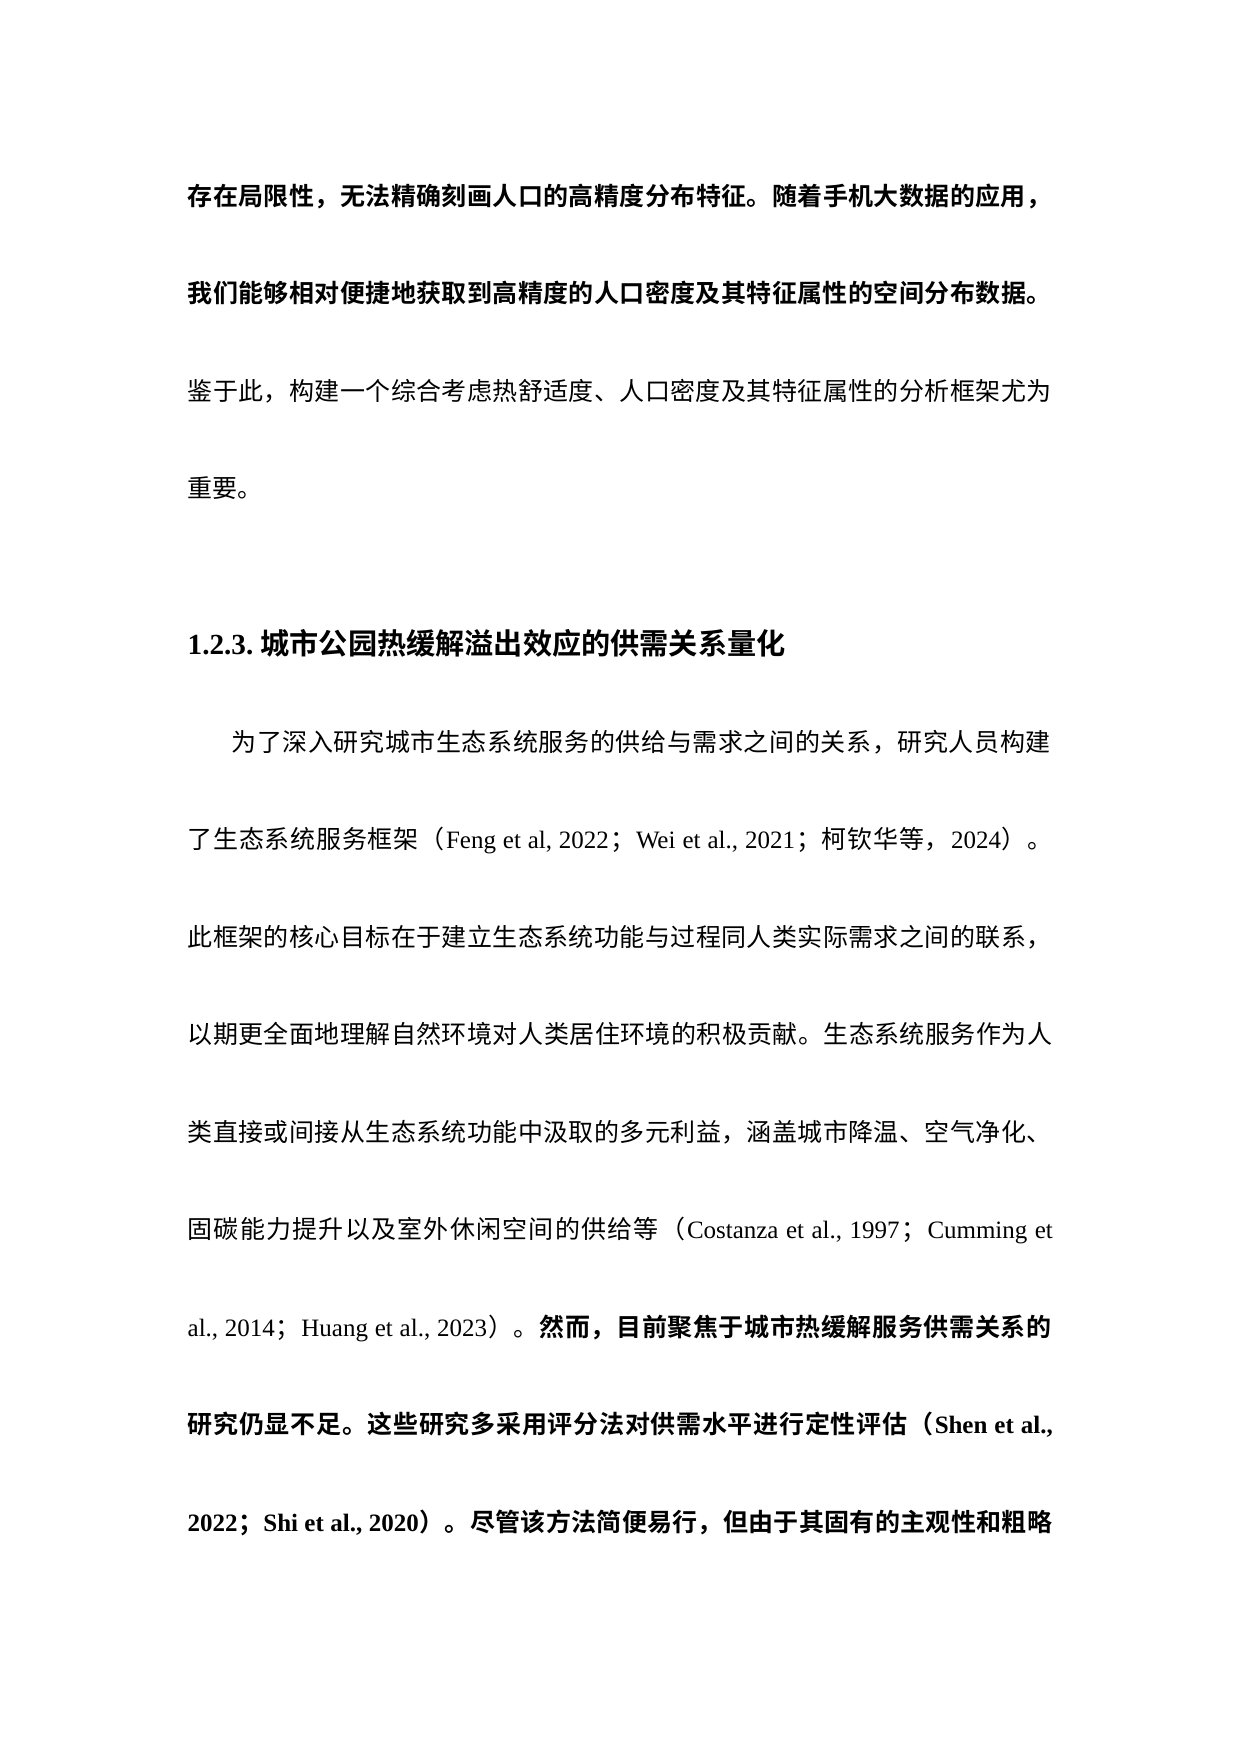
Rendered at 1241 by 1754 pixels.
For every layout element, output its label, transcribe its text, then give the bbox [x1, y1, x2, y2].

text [187, 708, 1053, 1553]
subtitle 1.2.3. 城市公园热缓解溢出效应的供需关系量化 [187, 609, 1053, 674]
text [187, 162, 1053, 519]
